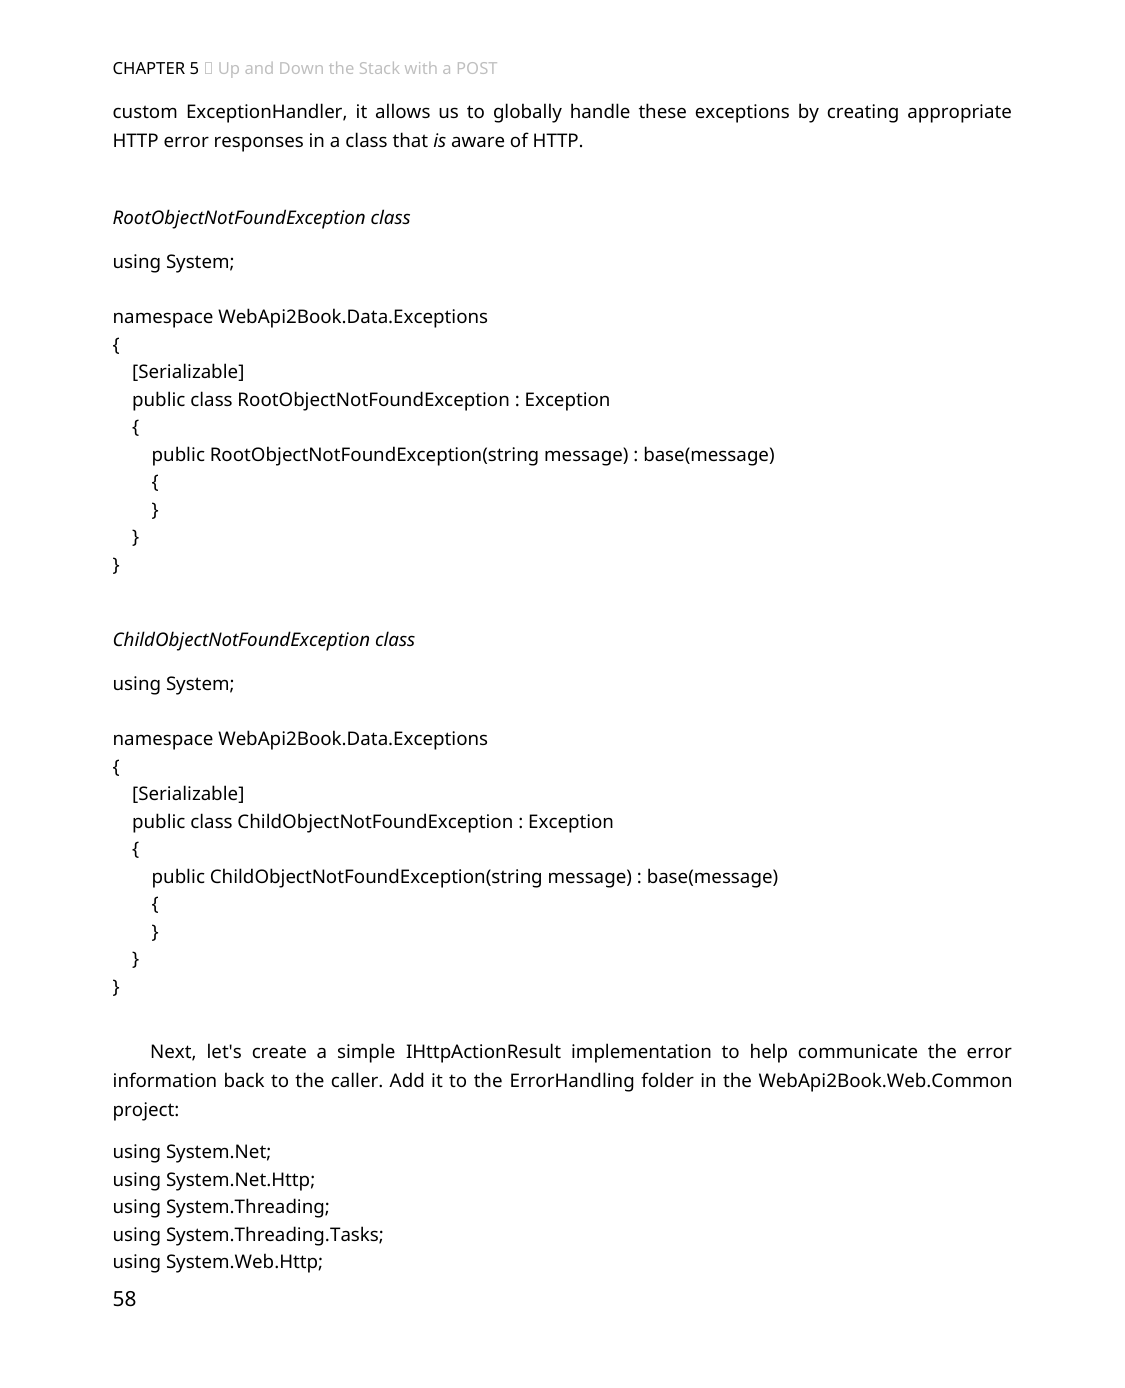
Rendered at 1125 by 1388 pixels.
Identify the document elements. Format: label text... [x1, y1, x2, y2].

text [Serializable] [112, 781, 1012, 806]
text { [112, 331, 1012, 357]
text { [112, 836, 1012, 861]
text Next, let's create a simple IHttpActionResult implementation to help communicate the error information back to the caller. Add it to the ErrorHandling folder in the WebApi2Book.Web.Common project: [112, 1038, 1012, 1122]
text using System.Threading.Tasks; [112, 1221, 1012, 1246]
text } [112, 523, 1012, 549]
text } [112, 946, 1012, 971]
text } [112, 496, 1012, 522]
text { [112, 468, 1012, 494]
text } [112, 551, 1012, 577]
text [Serializable] [112, 358, 1012, 384]
text namespace WebApi2Book.Data.Exceptions [112, 303, 1012, 329]
text using System.Web.Http; [112, 1248, 1012, 1274]
text using System; [112, 671, 1012, 696]
text using System.Threading; [112, 1193, 1012, 1219]
text public ChildObjectNotFoundException(string message) : base(message) [112, 863, 1012, 889]
text { [112, 753, 1012, 779]
text public class RootObjectNotFoundException : Exception [112, 386, 1012, 412]
text using System.Net; [112, 1138, 1012, 1164]
text { [112, 891, 1012, 916]
text using System.Net.Http; [112, 1166, 1012, 1191]
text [112, 98, 1012, 153]
text RootObjectNotFoundException class [112, 204, 1012, 230]
text } [112, 918, 1012, 944]
text namespace WebApi2Book.Data.Exceptions [112, 726, 1012, 751]
text ChildObjectNotFoundException class [112, 626, 1012, 652]
text using System; [112, 248, 1012, 274]
text public RootObjectNotFoundException(string message) : base(message) [112, 441, 1012, 467]
text public class ChildObjectNotFoundException : Exception [112, 808, 1012, 834]
text } [112, 973, 1012, 999]
text { [112, 413, 1012, 439]
